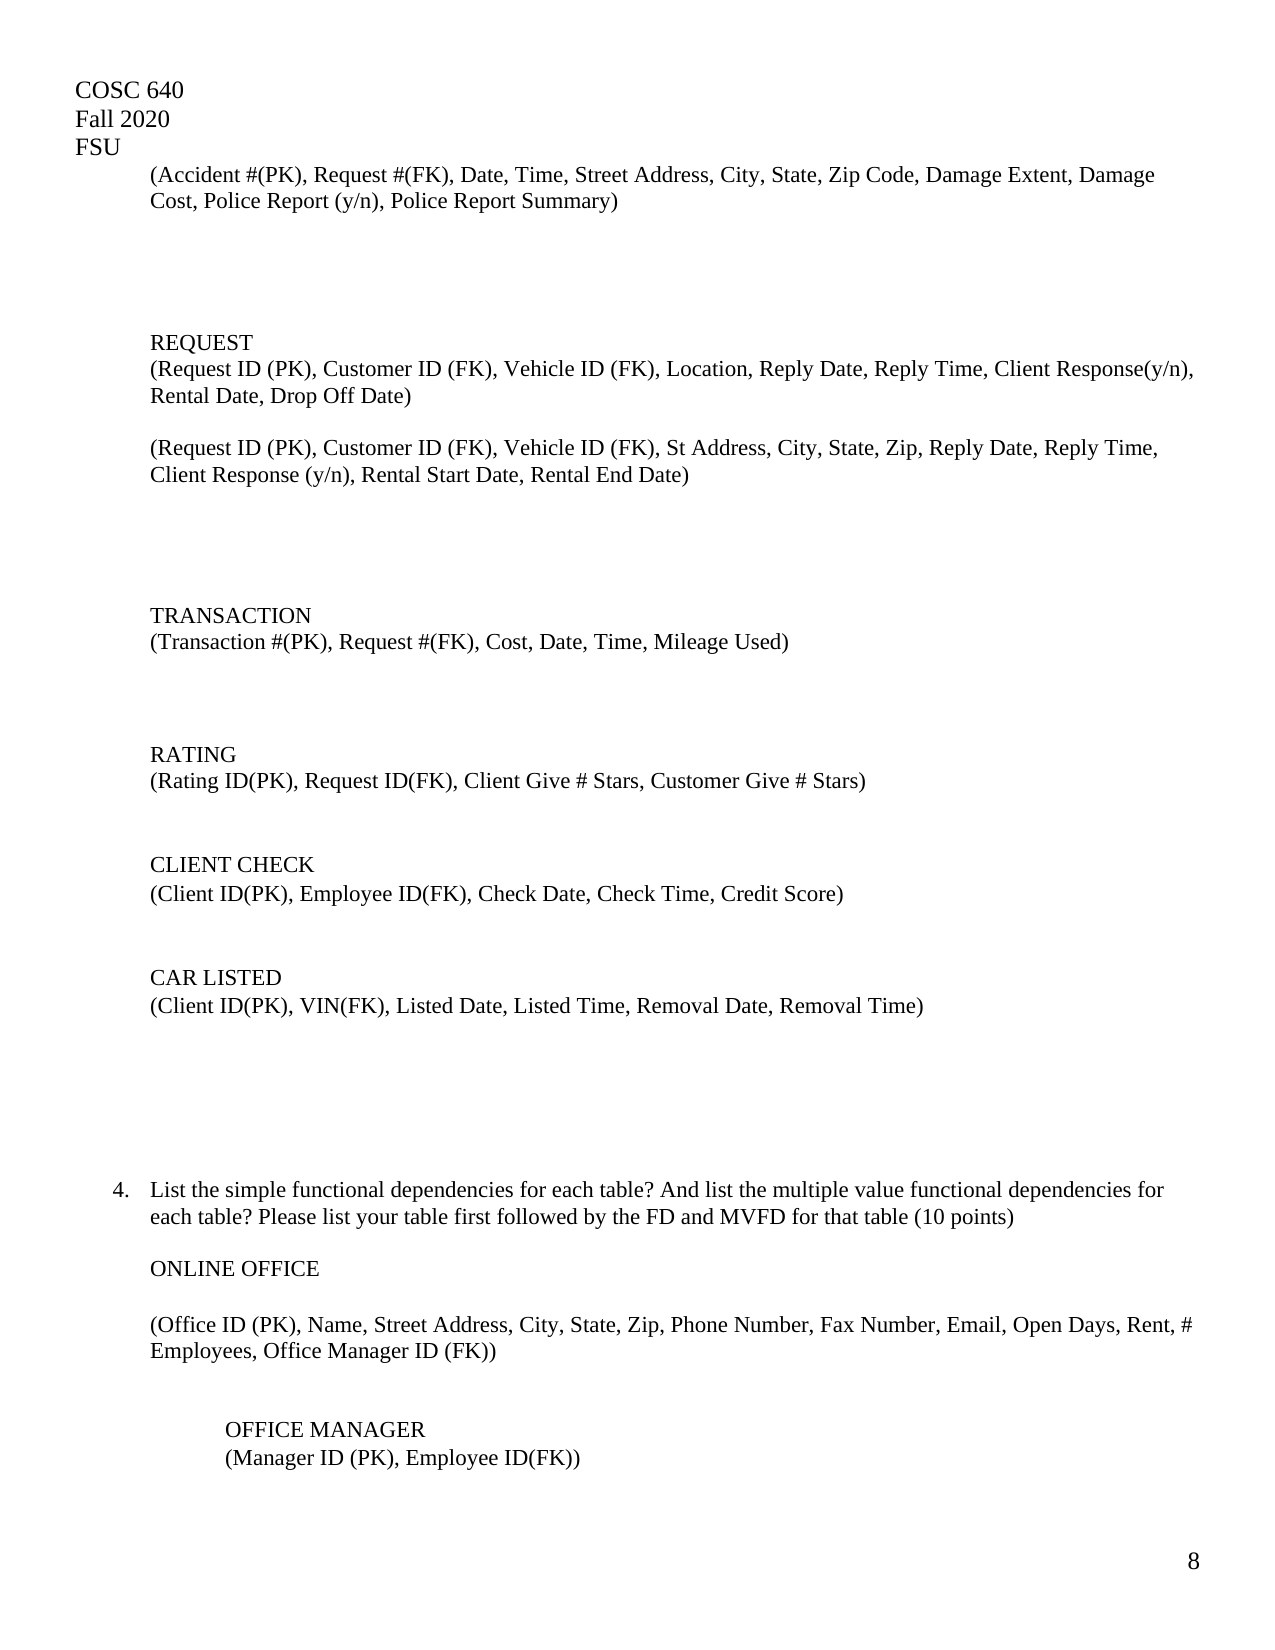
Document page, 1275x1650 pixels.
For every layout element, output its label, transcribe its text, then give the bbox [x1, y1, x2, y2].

text RATING [150, 741, 1200, 767]
text ONLINE OFFICE [150, 1256, 1200, 1282]
text (Transaction #(PK), Request #(FK), Cost, Date, Time, Mileage Used) [150, 628, 1200, 655]
text CAR LISTED [150, 963, 1200, 990]
text TRANSACTION [150, 602, 1200, 628]
text (Client ID(PK), VIN(FK), Listed Date, Listed Time, Removal Date, Removal Time) [150, 992, 1200, 1018]
text OFFICE MANAGER [150, 1416, 1200, 1442]
text (Manager ID (PK), Employee ID(FK)) [150, 1444, 1200, 1471]
text (Office ID (PK), Name, Street Address, City, State, Zip, Phone Number, Fax Number, Email, Open Days, Rent, # Employees, Office Manager ID (FK)) [150, 1311, 1200, 1363]
text CLIENT CHECK [150, 851, 1200, 878]
text (Request ID (PK), Customer ID (FK), Vehicle ID (FK), Location, Reply Date, Reply Time, Client Response(y/n), Rental Date, Drop Off Date) [150, 355, 1200, 408]
text (Request ID (PK), Customer ID (FK), Vehicle ID (FK), St Address, City, State, Zip, Reply Date, Reply Time, Client Response (y/n), Rental Start Date, Rental End Date) [150, 434, 1200, 487]
text (Rating ID(PK), Request ID(FK), Client Give # Stars, Customer Give # Stars) [150, 767, 1200, 794]
list List the simple functional dependencies for each table? And list the multiple value functional dependencies for each table? Please list your table first followed by the FD and MVFD for that table (10 points) [112, 1176, 1200, 1229]
text (Accident #(PK), Request #(FK), Date, Time, Street Address, City, State, Zip Code, Damage Extent, Damage Cost, Police Report (y/n), Police Report Summary) [150, 161, 1200, 214]
text REQUEST [150, 329, 1200, 355]
text (Client ID(PK), Employee ID(FK), Check Date, Check Time, Credit Score) [150, 880, 1200, 906]
